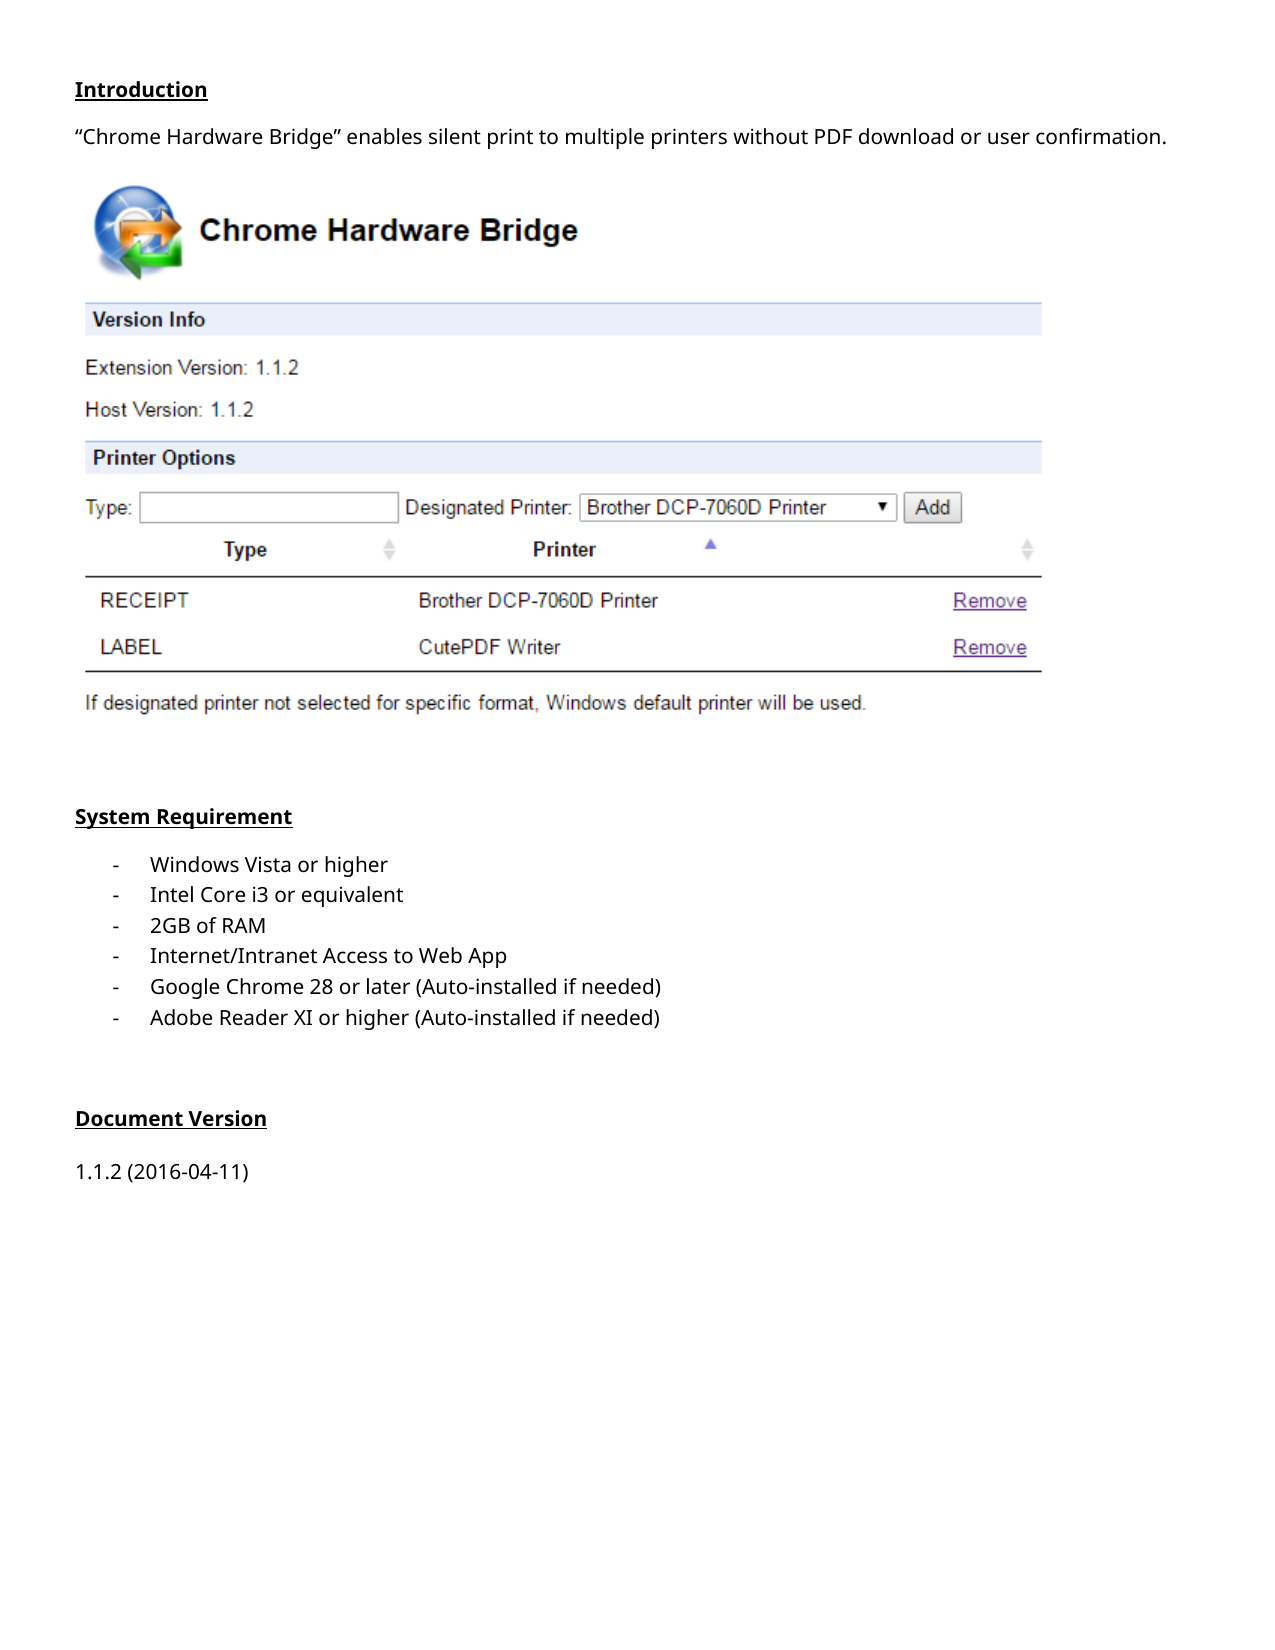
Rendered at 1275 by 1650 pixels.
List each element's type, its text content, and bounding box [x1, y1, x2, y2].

picture [75, 169, 1050, 737]
text Document Version [75, 1104, 1200, 1132]
list Internet/Intranet Access to Web App [112, 942, 1200, 970]
list Google Chrome 28 or later (Auto-installed if needed) [112, 972, 1200, 1001]
text System Requirement [75, 802, 1200, 831]
text Introduction [75, 75, 1200, 103]
text 1.1.2 (2016-04-11) [75, 1157, 1200, 1186]
list Windows Vista or higher [112, 850, 1200, 878]
list Adobe Reader XI or higher (Auto-installed if needed) [112, 1003, 1200, 1031]
text “Chrome Hardware Bridge” enables silent print to multiple printers without PDF download or user confirmation. [75, 122, 1200, 151]
list 2GB of RAM [112, 911, 1200, 939]
list Intel Core i3 or equivalent [112, 880, 1200, 909]
